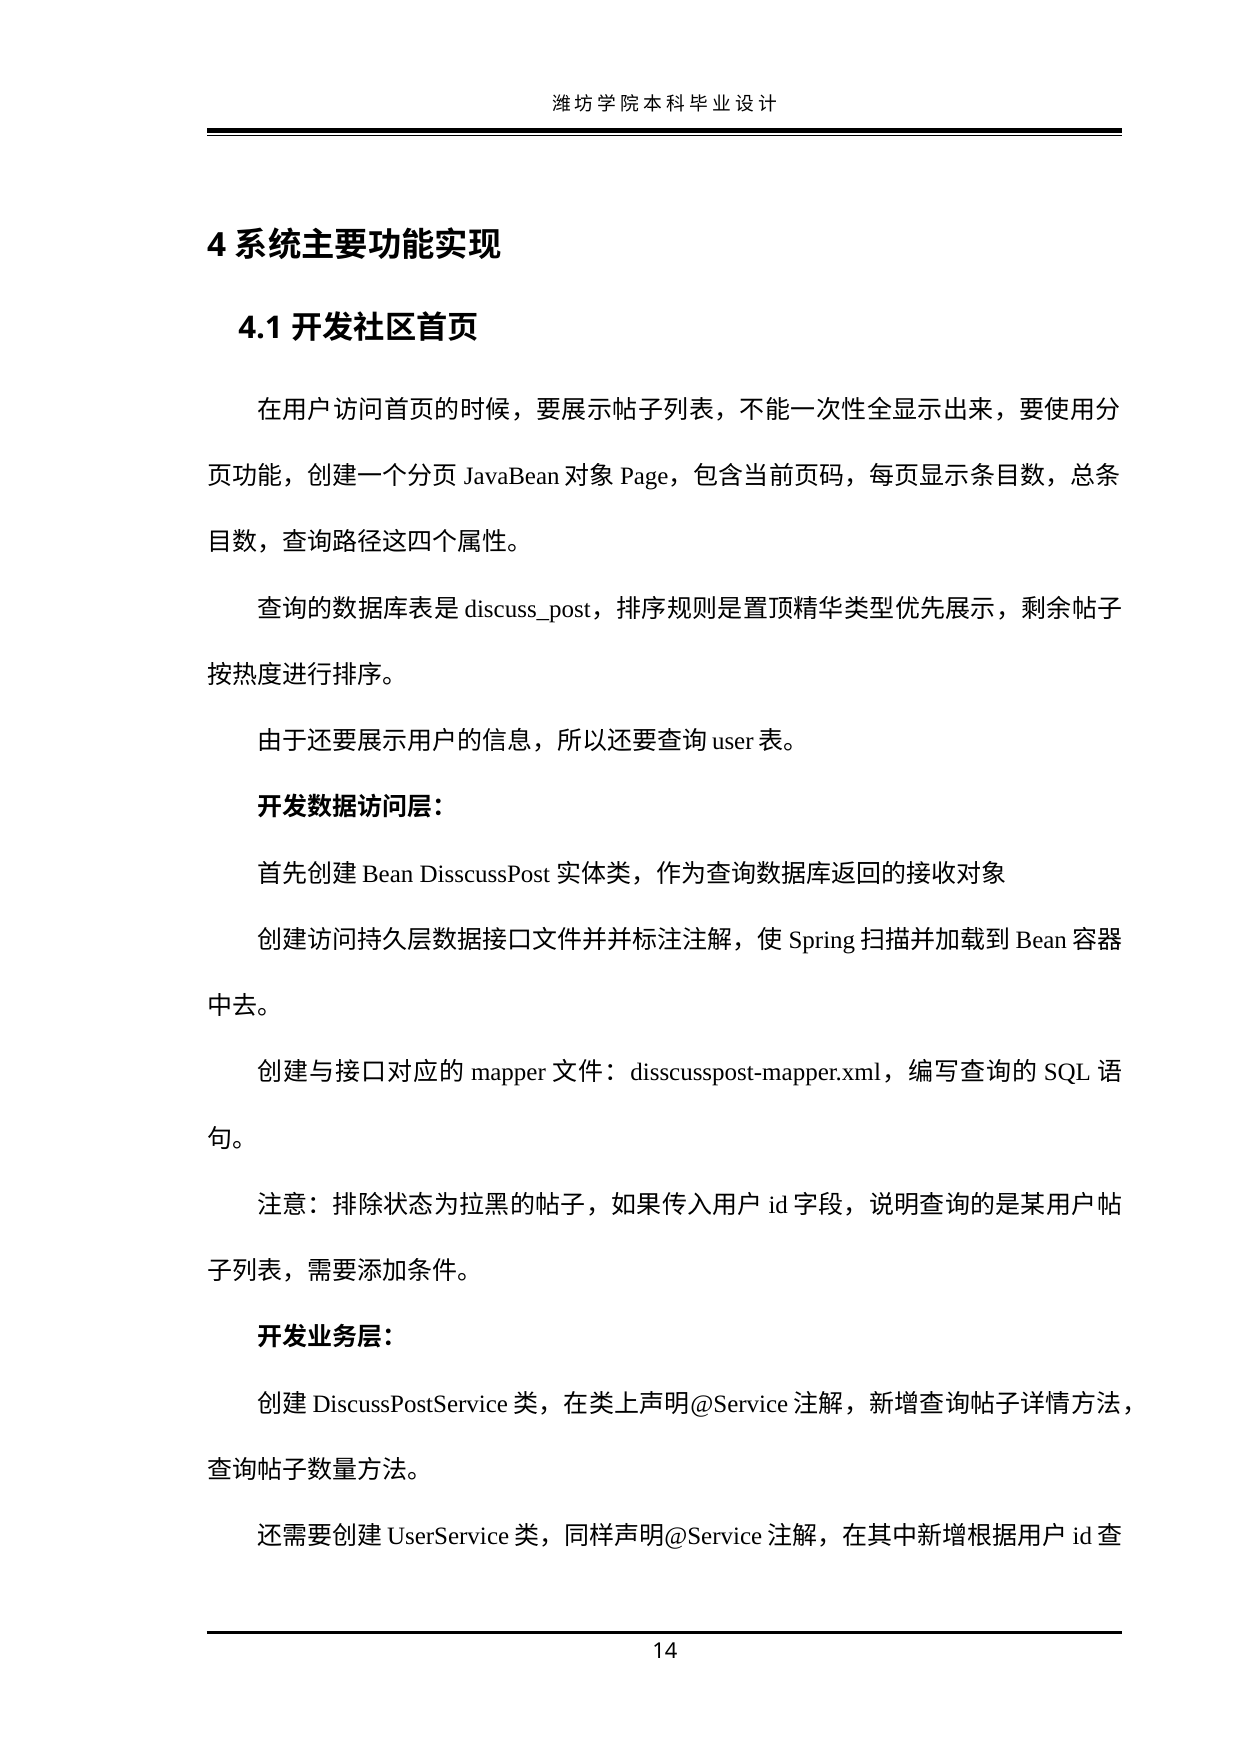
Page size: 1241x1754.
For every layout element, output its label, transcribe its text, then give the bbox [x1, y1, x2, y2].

text 创建DiscussPostService类，在类上声明@Service注解，新增查询帖子详情方法，查询帖子数量方法。 [207, 1368, 1122, 1501]
text 注意：排除状态为拉黑的帖子，如果传入用户id字段，说明查询的是某用户帖子列表，需要添加条件。 [207, 1169, 1122, 1302]
text 在用户访问首页的时候，要展示帖子列表，不能一次性全显示出来，要使用分页功能，创建一个分页JavaBean对象Page，包含当前页码，每页显示条目数，总条目数，查询路径这四个属性。 [207, 374, 1122, 573]
text 4 系统主要功能实现 [207, 209, 1122, 275]
text 创建访问持久层数据接口文件并并标注注解，使Spring扫描并加载到Bean容器中去。 [207, 904, 1122, 1037]
text 查询的数据库表是discuss_post，排序规则是置顶精华类型优先展示，剩余帖子按热度进行排序。 [207, 573, 1122, 706]
text 由于还要展示用户的信息，所以还要查询user表。 [207, 706, 1122, 772]
text 创建与接口对应的mapper文件：disscusspost-mapper.xml，编写查询的SQL语句。 [207, 1037, 1122, 1169]
text 开发数据访问层： [207, 772, 1122, 838]
text 开发业务层： [207, 1302, 1122, 1368]
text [207, 1501, 1122, 1567]
text 4.1 开发社区首页 [207, 291, 1122, 358]
text 首先创建Bean DisscussPost 实体类，作为查询数据库返回的接收对象 [207, 838, 1122, 904]
